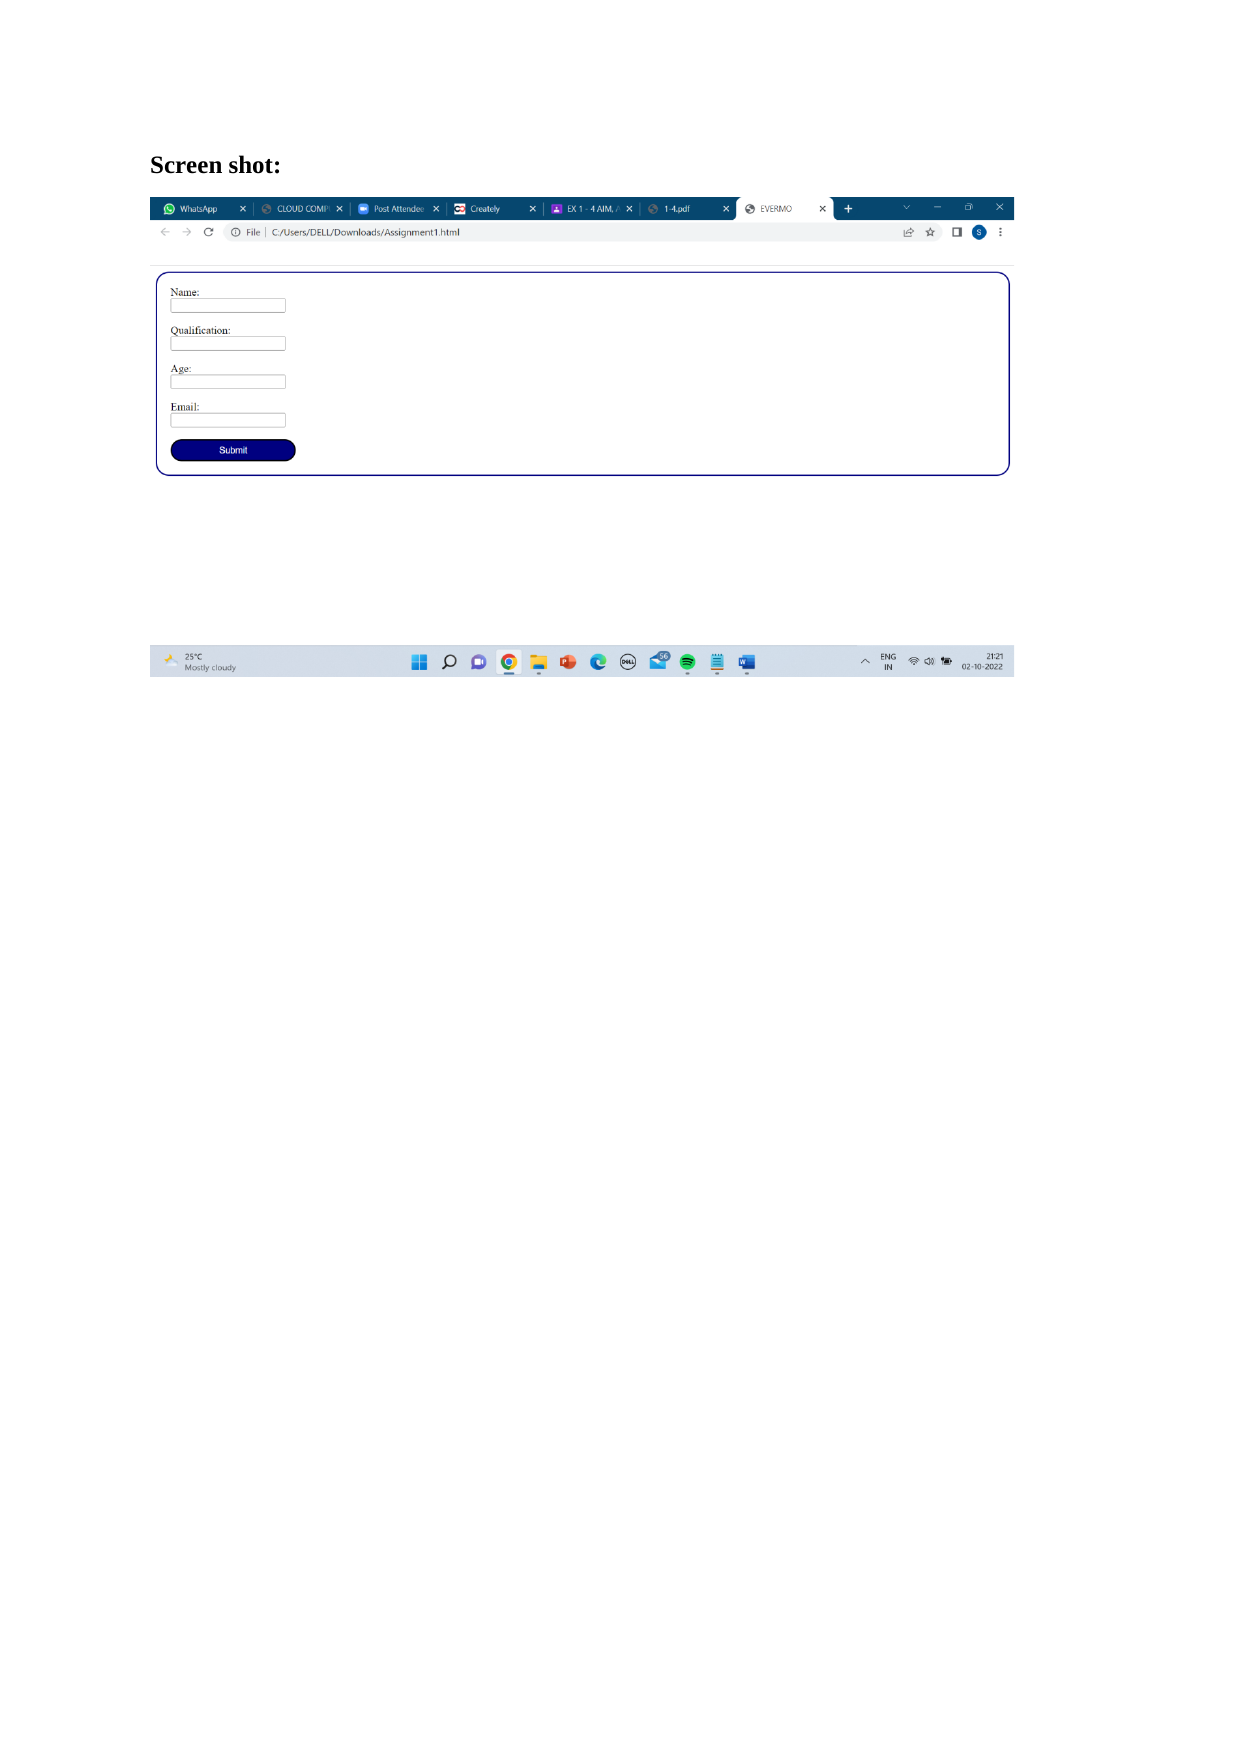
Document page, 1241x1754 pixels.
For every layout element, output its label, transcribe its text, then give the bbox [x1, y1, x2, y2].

text Screen shot: [150, 150, 1090, 179]
picture [150, 197, 1015, 677]
